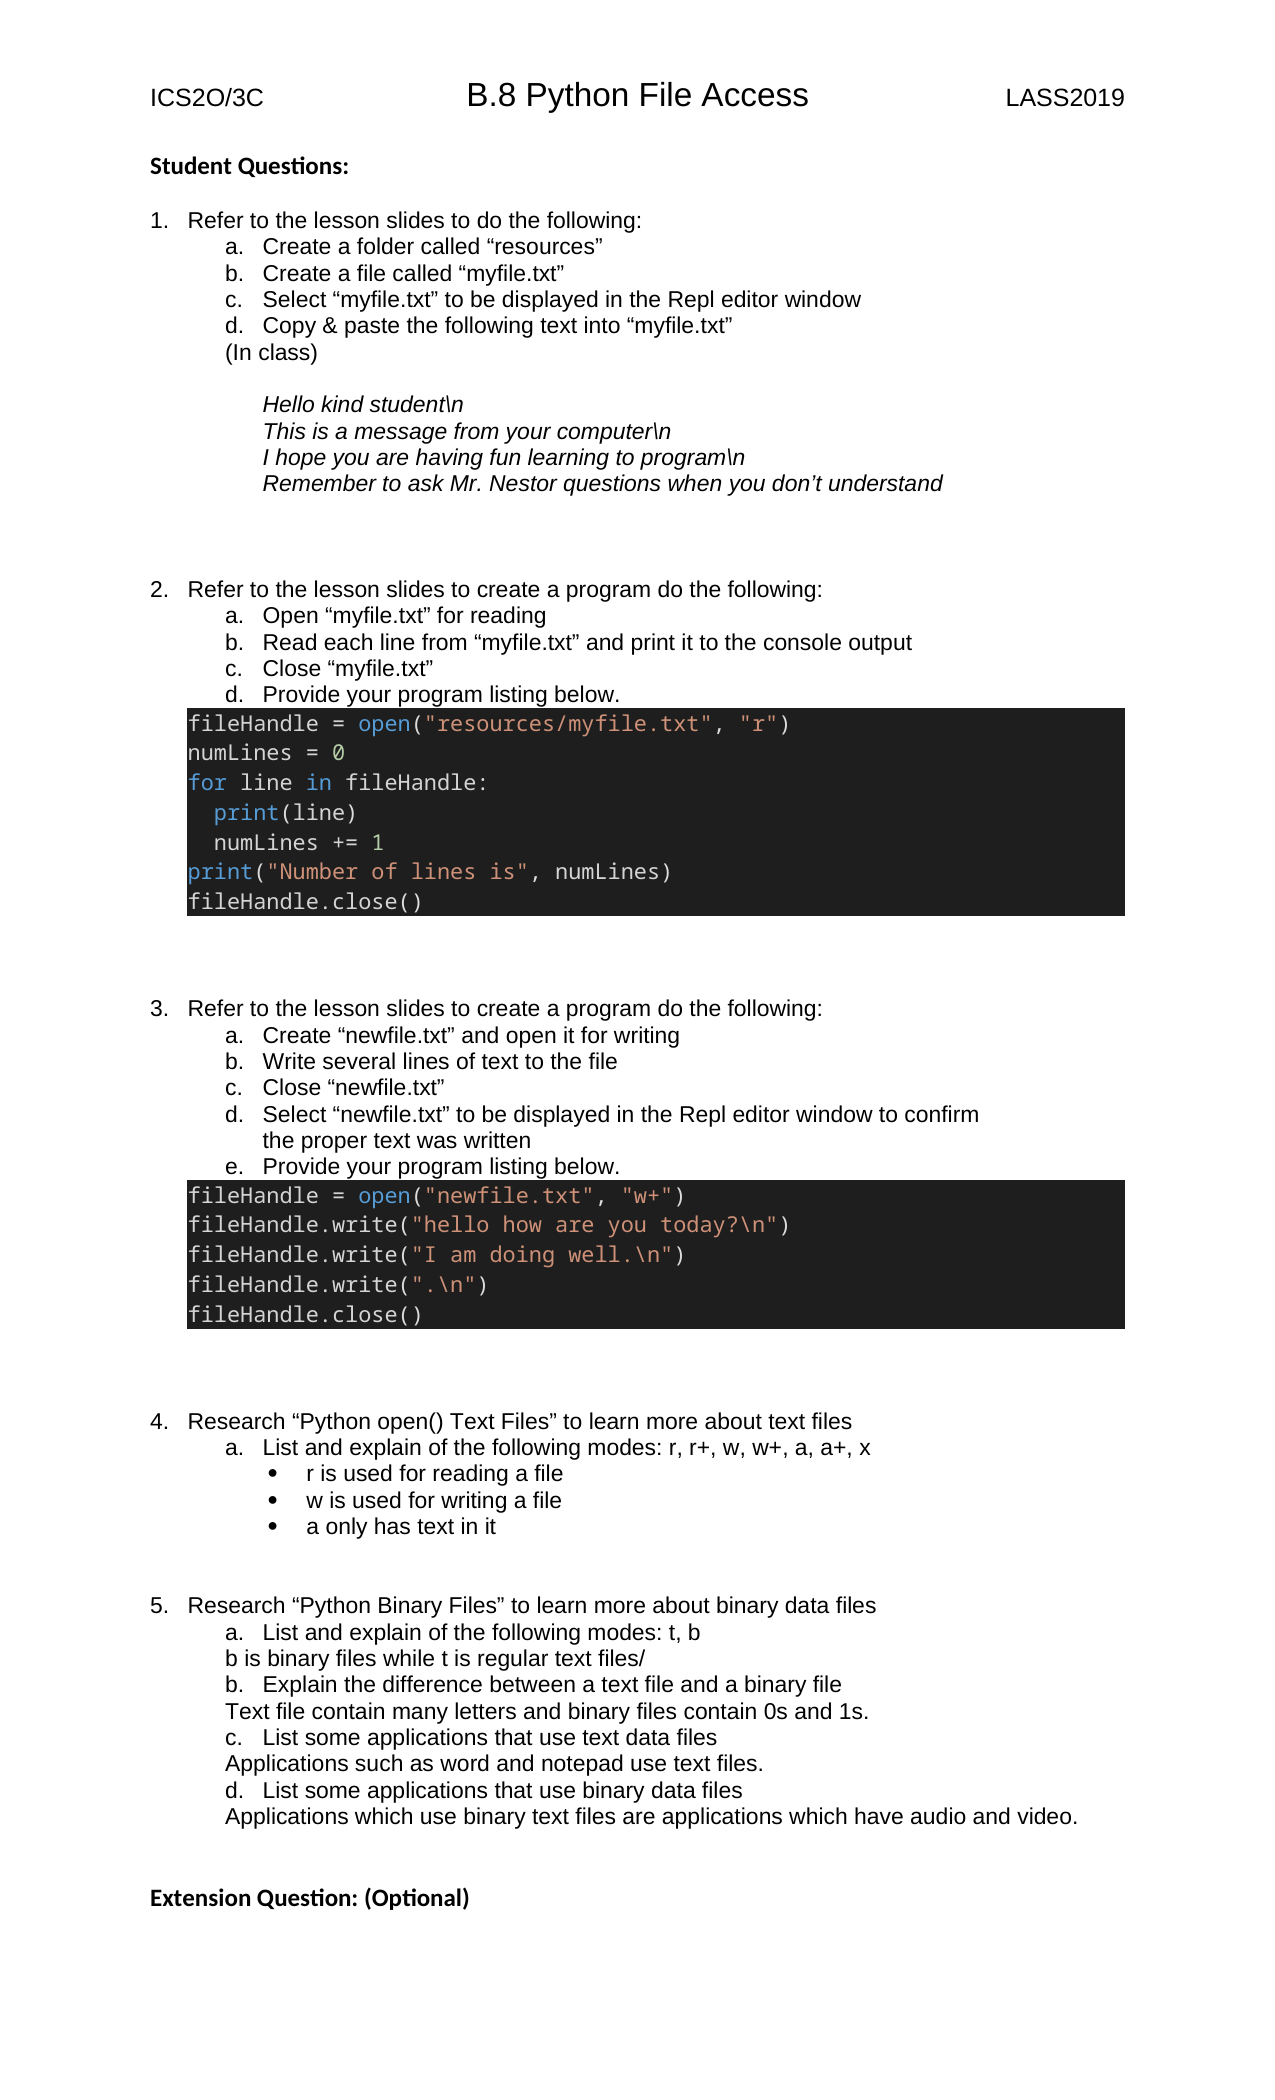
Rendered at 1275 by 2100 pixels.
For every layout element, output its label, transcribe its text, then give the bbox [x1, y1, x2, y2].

list Research “Python open() Text Files” to learn more about text files [150, 1408, 1125, 1434]
text Applications such as word and notepad use text files. [225, 1750, 1125, 1777]
text print(line) [187, 797, 1125, 827]
list Refer to the lesson slides to create a program do the following: [150, 995, 1125, 1022]
list w is used for writing a file [269, 1487, 1125, 1513]
list Refer to the lesson slides to do the following: [150, 207, 1125, 233]
list List some applications that use text data files [225, 1724, 1125, 1750]
text Applications which use binary text files are applications which have audio and video. [225, 1803, 1125, 1829]
text Hello kind student\n [225, 391, 1125, 418]
text print("Number of lines is", numLines) [187, 857, 1125, 886]
text b is binary files while t is regular text files/ [225, 1645, 1125, 1671]
text for line in fileHandle: [187, 767, 1125, 797]
list a only has text in it [269, 1513, 1125, 1539]
list Select “myfile.txt” to be displayed in the Repl editor window [225, 286, 1125, 312]
text numLines = 0 [187, 737, 1125, 767]
text This is a message from your computer\n [225, 418, 1125, 444]
text fileHandle = open("newfile.txt", "w+") [187, 1180, 1125, 1209]
list r is used for reading a file [269, 1460, 1125, 1487]
text (In class) [225, 339, 1125, 365]
list Close “myfile.txt” [225, 655, 1125, 681]
list List and explain of the following modes: r, r+, w, w+, a, a+, x [225, 1434, 1125, 1460]
list Create “newfile.txt” and open it for writing [225, 1022, 1125, 1048]
list Provide your program listing below. [225, 681, 1125, 708]
text Text file contain many letters and binary files contain 0s and 1s. [225, 1698, 1125, 1724]
list List and explain of the following modes: t, b [225, 1618, 1125, 1645]
list Create a folder called “resources” [225, 233, 1125, 259]
list List some applications that use binary data files [225, 1777, 1125, 1803]
text fileHandle.write("I am doing well.\n") [187, 1239, 1125, 1269]
list Create a file called “myfile.txt” [225, 259, 1125, 286]
list Read each line from “myfile.txt” and print it to the console output [225, 628, 1125, 655]
list Research “Python Binary Files” to learn more about binary data files [150, 1592, 1125, 1618]
text numLines += 1 [187, 827, 1125, 857]
text I hope you are having fun learning to program\n [225, 444, 1125, 470]
list Refer to the lesson slides to create a program do the following: [150, 576, 1125, 602]
list Write several lines of text to the file [225, 1048, 1125, 1074]
list Explain the difference between a text file and a binary file [225, 1671, 1125, 1698]
text fileHandle = open("resources/myfile.txt", "r") [187, 708, 1125, 737]
text Remember to ask Mr. Nestor questions when you don’t understand [225, 470, 1125, 497]
text Extension Question: (Optional) [150, 1882, 1125, 1913]
list Provide your program listing below. [225, 1153, 1125, 1180]
list Close “newfile.txt” [225, 1074, 1125, 1101]
text fileHandle.close() [187, 1299, 1125, 1329]
text fileHandle.write(".\n") [187, 1269, 1125, 1299]
list Open “myfile.txt” for reading [225, 602, 1125, 628]
list Select “newfile.txt” to be displayed in the Repl editor window to confirm the proper text was written [225, 1101, 1125, 1153]
text fileHandle.close() [187, 886, 1125, 916]
list Copy & paste the following text into “myfile.txt” [225, 312, 1125, 339]
text Student Questions: [150, 150, 1125, 181]
text fileHandle.write("hello how are you today?\n") [187, 1209, 1125, 1239]
